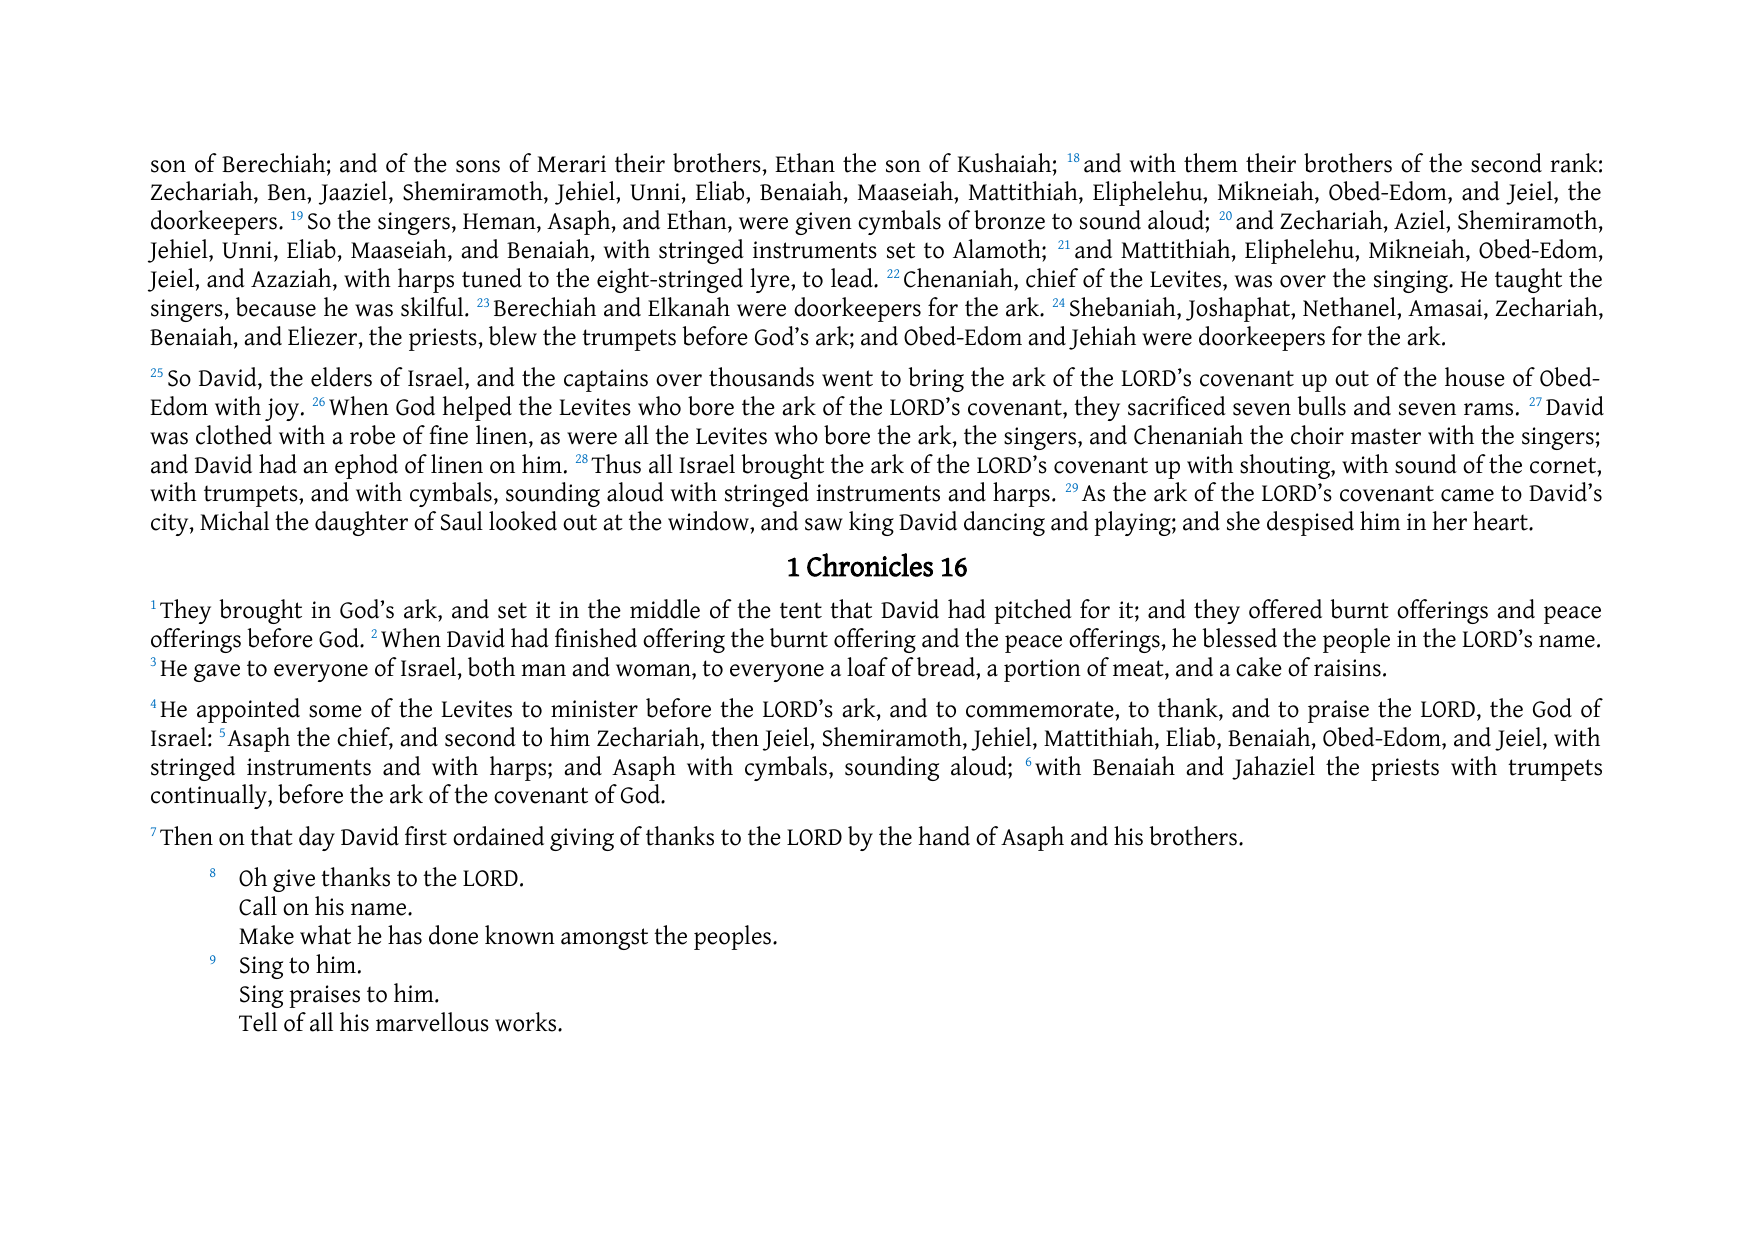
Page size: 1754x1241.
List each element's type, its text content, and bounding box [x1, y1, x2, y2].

text 1 Chronicles 16 [150, 550, 1604, 584]
text 4 He appointed some of the Levites to minister before the LORD’s ark, and to commemorate, to thank, and to praise the LORD, the God of Israel: 5 Asaph the chief, and second to him Zechariah, then Jeiel, Shemiramoth, Jehiel, Mattithiah, Eliab, Benaiah, Obed-Edom, and Jeiel, with stringed instruments and with harps; and Asaph with cymbals, sounding aloud; 6 with Benaiah and Jahaziel the priests with trumpets continually, before the ark of the covenant of God. [150, 695, 1604, 811]
text 8 Oh give thanks to the LORD. Call on his name. Make what he has done known amongst the peoples. [209, 865, 1545, 951]
text 25 So David, the elders of Israel, and the captains over thousands went to bring the ark of the LORD’s covenant up out of the house of Obed-Edom with joy. 26 When God helped the Levites who bore the ark of the LORD’s covenant, they sacrificed seven bulls and seven rams. 27 David was clothed with a robe of fine linen, as were all the Levites who bore the ark, the singers, and Chenaniah the choir master with the singers; and David had an ephod of linen on him. 28 Thus all Israel brought the ark of the LORD’s covenant up with shouting, with sound of the cornet, with trumpets, and with cymbals, sounding aloud with stringed instruments and harps. 29 As the ark of the LORD’s covenant came to David’s city, Michal the daughter of Saul looked out at the window, and saw king David dancing and playing; and she despised him in her heart. [150, 364, 1604, 538]
text 1 They brought in God’s ark, and set it in the middle of the tent that David had pitched for it; and they offered burnt offerings and peace offerings before God. 2 When David had finished offering the burnt offering and the peace offerings, he blessed the people in the LORD’s name. 3 He gave to everyone of Israel, both man and woman, to everyone a loaf of bread, a portion of meat, and a cake of raisins. [150, 596, 1604, 683]
text 7 Then on that day David first ordained giving of thanks to the LORD by the hand of Asaph and his brothers. [150, 823, 1604, 852]
text 9 Sing to him. Sing praises to him. Tell of all his marvellous works. [209, 951, 1545, 1038]
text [150, 150, 1604, 352]
